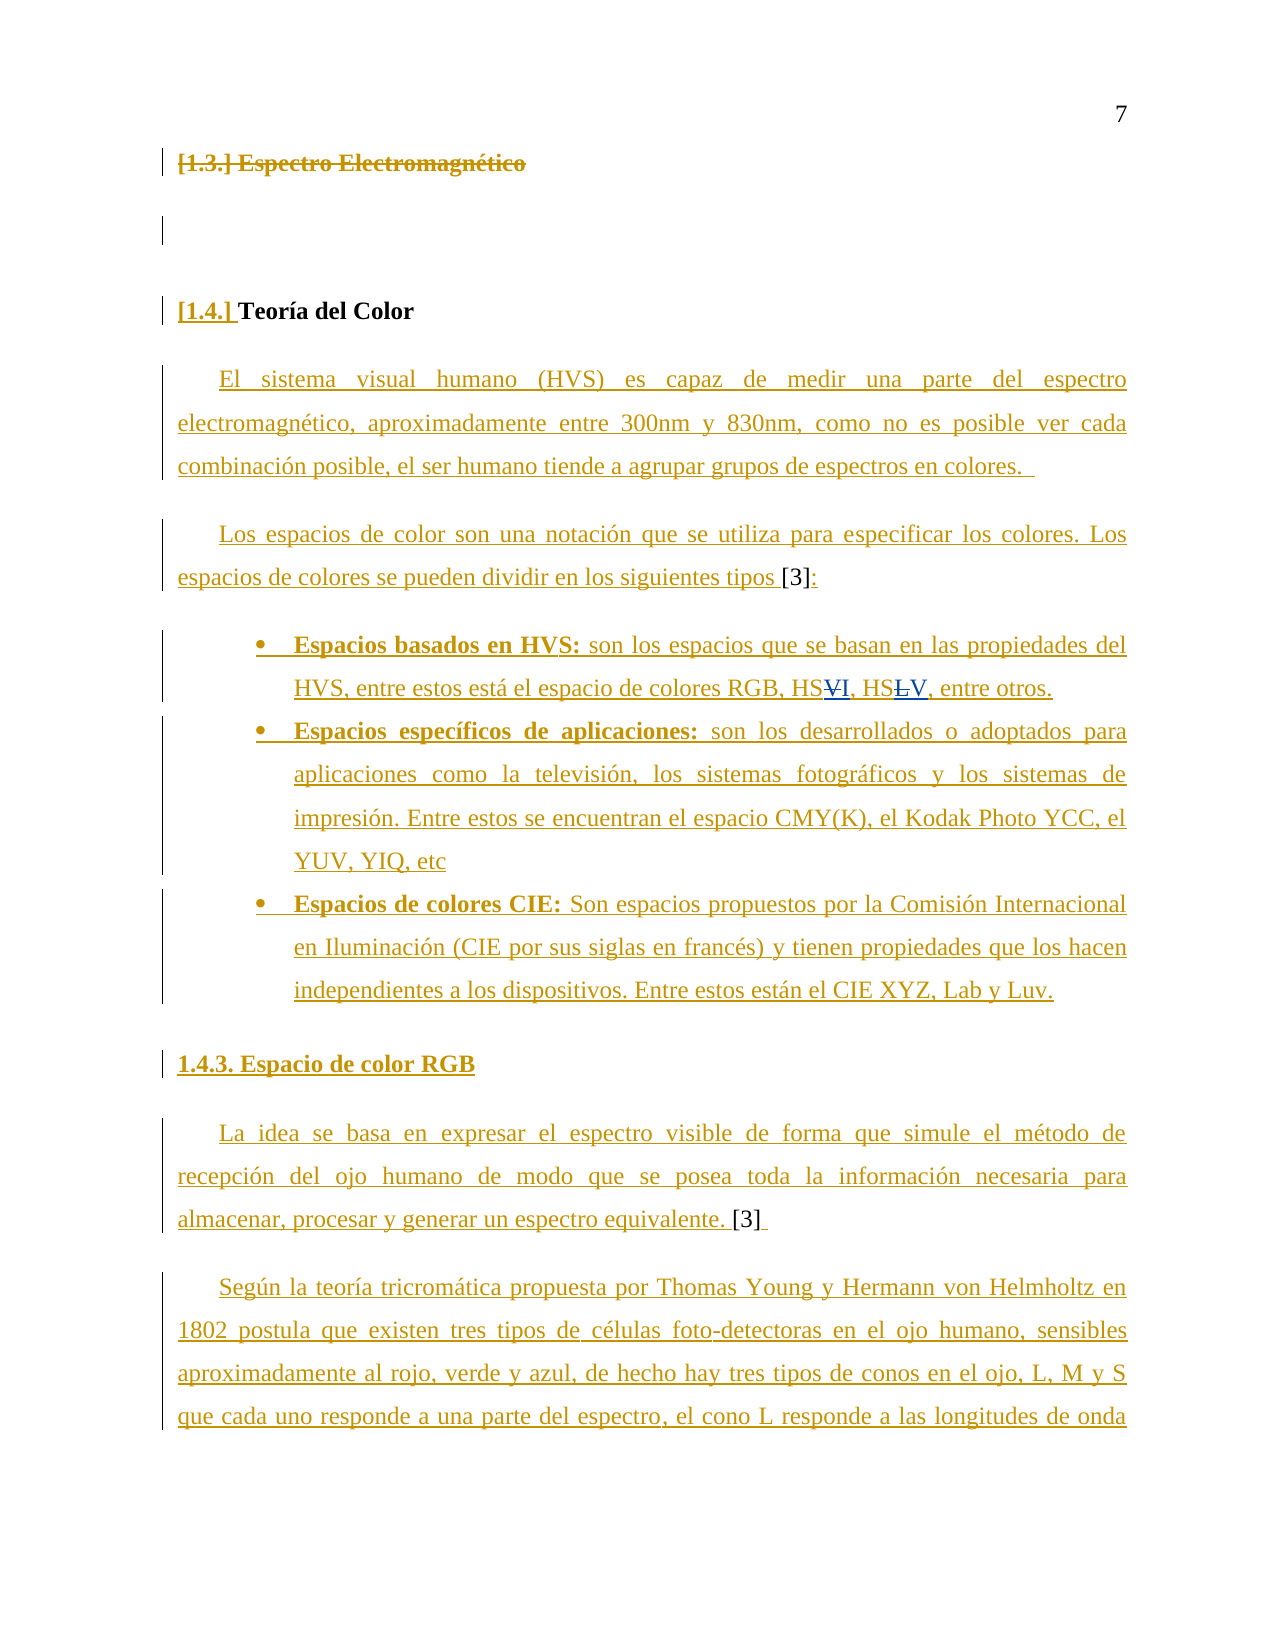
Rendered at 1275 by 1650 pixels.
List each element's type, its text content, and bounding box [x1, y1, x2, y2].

text [3] [177, 1187, 1127, 1233]
text [3] [177, 1118, 1127, 1186]
subtitle Teoría del Color [177, 296, 1127, 325]
text [4] [177, 1384, 1127, 1430]
text [4] [177, 1272, 1127, 1340]
text [4] [177, 1341, 1127, 1383]
text [3] [177, 519, 1127, 591]
